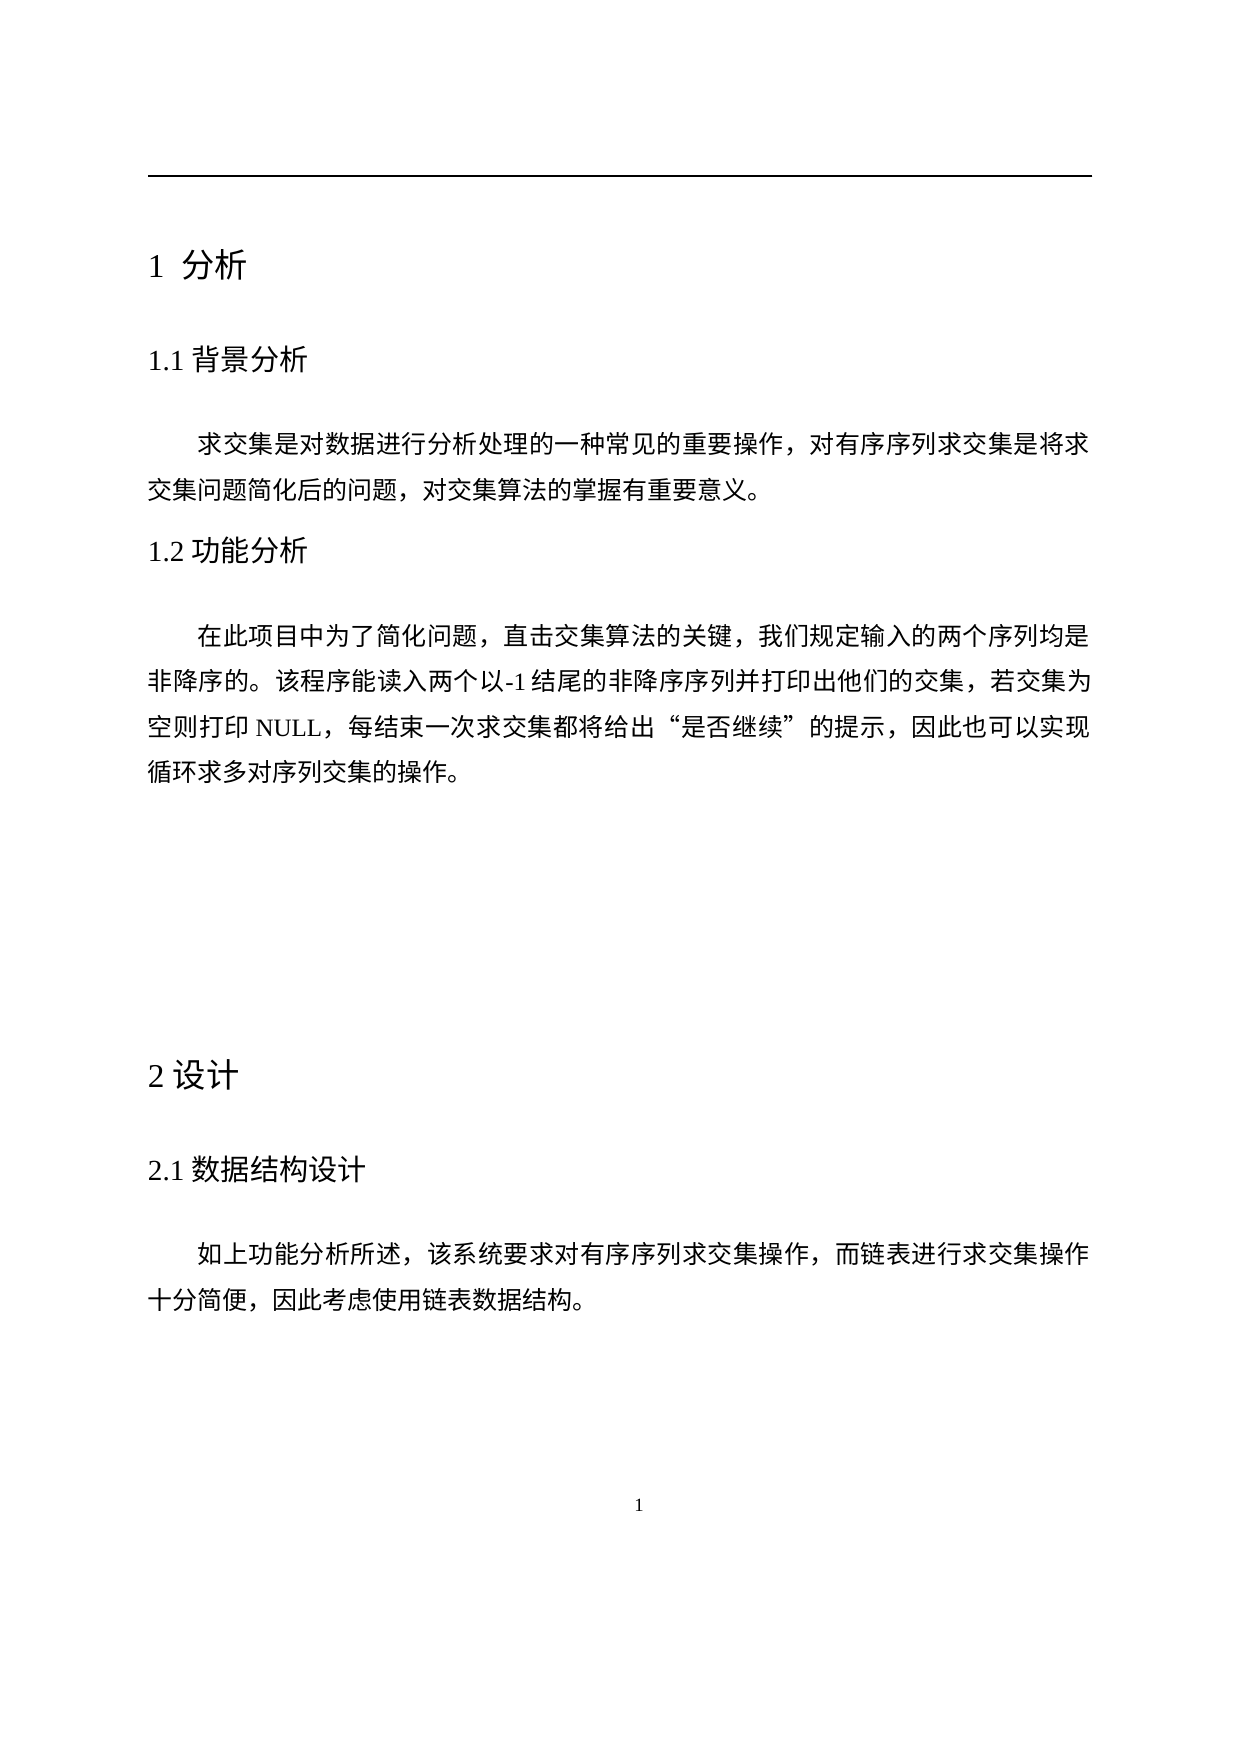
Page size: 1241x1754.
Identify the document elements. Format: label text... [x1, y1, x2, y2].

subtitle 1.2 功能分析 [148, 528, 1092, 570]
text 求交集是对数据进行分析处理的一种常见的重要操作，对有序序列求交集是将求交集问题简化后的问题，对交集算法的掌握有重要意义。 [148, 425, 1092, 506]
subtitle 2.1 数据结构设计 [148, 1146, 1092, 1189]
subtitle 2 设计 [148, 1049, 1092, 1097]
text 如上功能分析所述，该系统要求对有序序列求交集操作，而链表进行求交集操作十分简便，因此考虑使用链表数据结构。 [148, 1235, 1092, 1316]
subtitle 1.1 背景分析 [148, 336, 1092, 379]
subtitle 1 分析 [148, 239, 1092, 287]
text 在此项目中为了简化问题，直击交集算法的关键，我们规定输入的两个序列均是非降序的。该程序能读入两个以-1结尾的非降序序列并打印出他们的交集，若交集为空则打印NULL，每结束一次求交集都将给出“是否继续”的提示，因此也可以实现循环求多对序列交集的操作。 [148, 616, 1092, 788]
